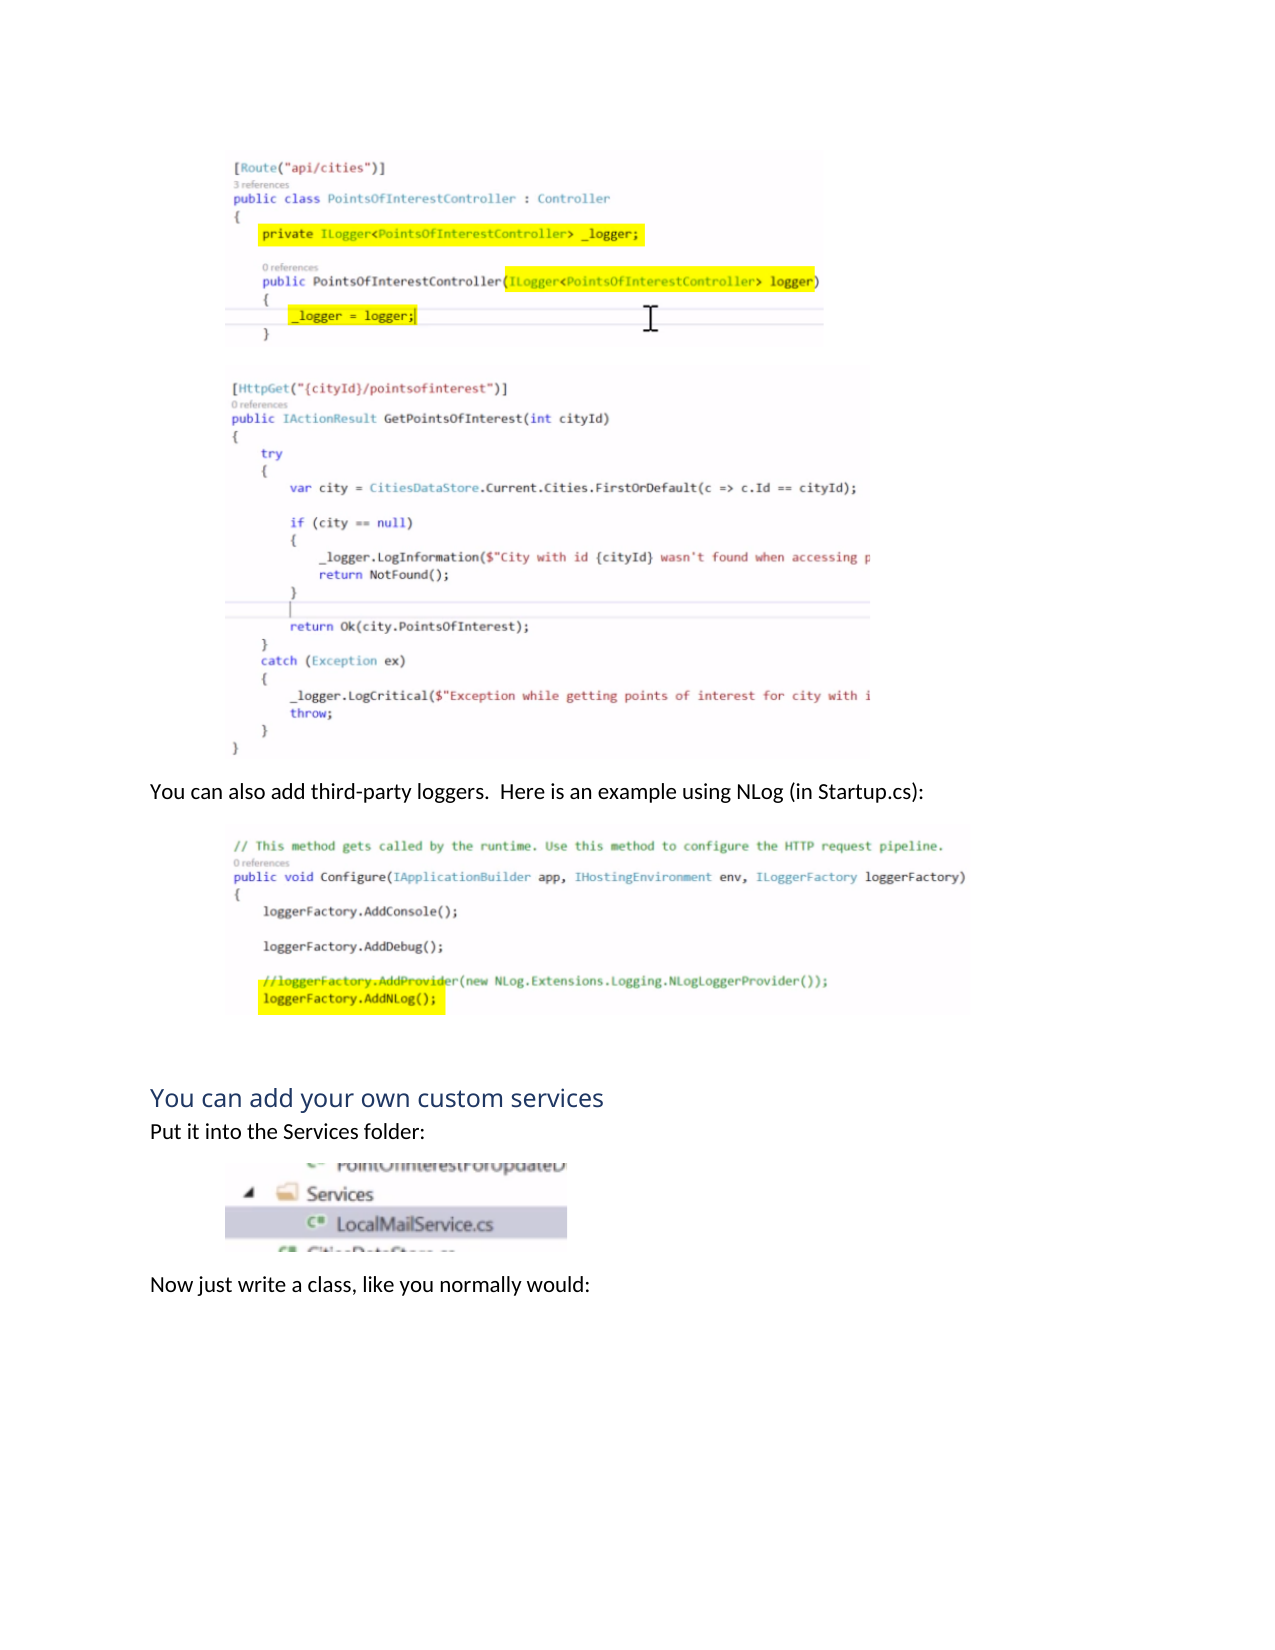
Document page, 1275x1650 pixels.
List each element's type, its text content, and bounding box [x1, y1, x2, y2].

picture [225, 1163, 568, 1252]
picture [225, 365, 871, 759]
picture [225, 150, 824, 347]
subtitle You can add your own custom services [150, 1080, 1125, 1114]
text Put it into the Services folder: [150, 1117, 1125, 1145]
text You can also add third-party loggers. Here is an example using NLog (in Startup.cs): [150, 777, 1125, 805]
picture [225, 824, 971, 1015]
text Now just write a class, like you normally would: [150, 1270, 1125, 1298]
